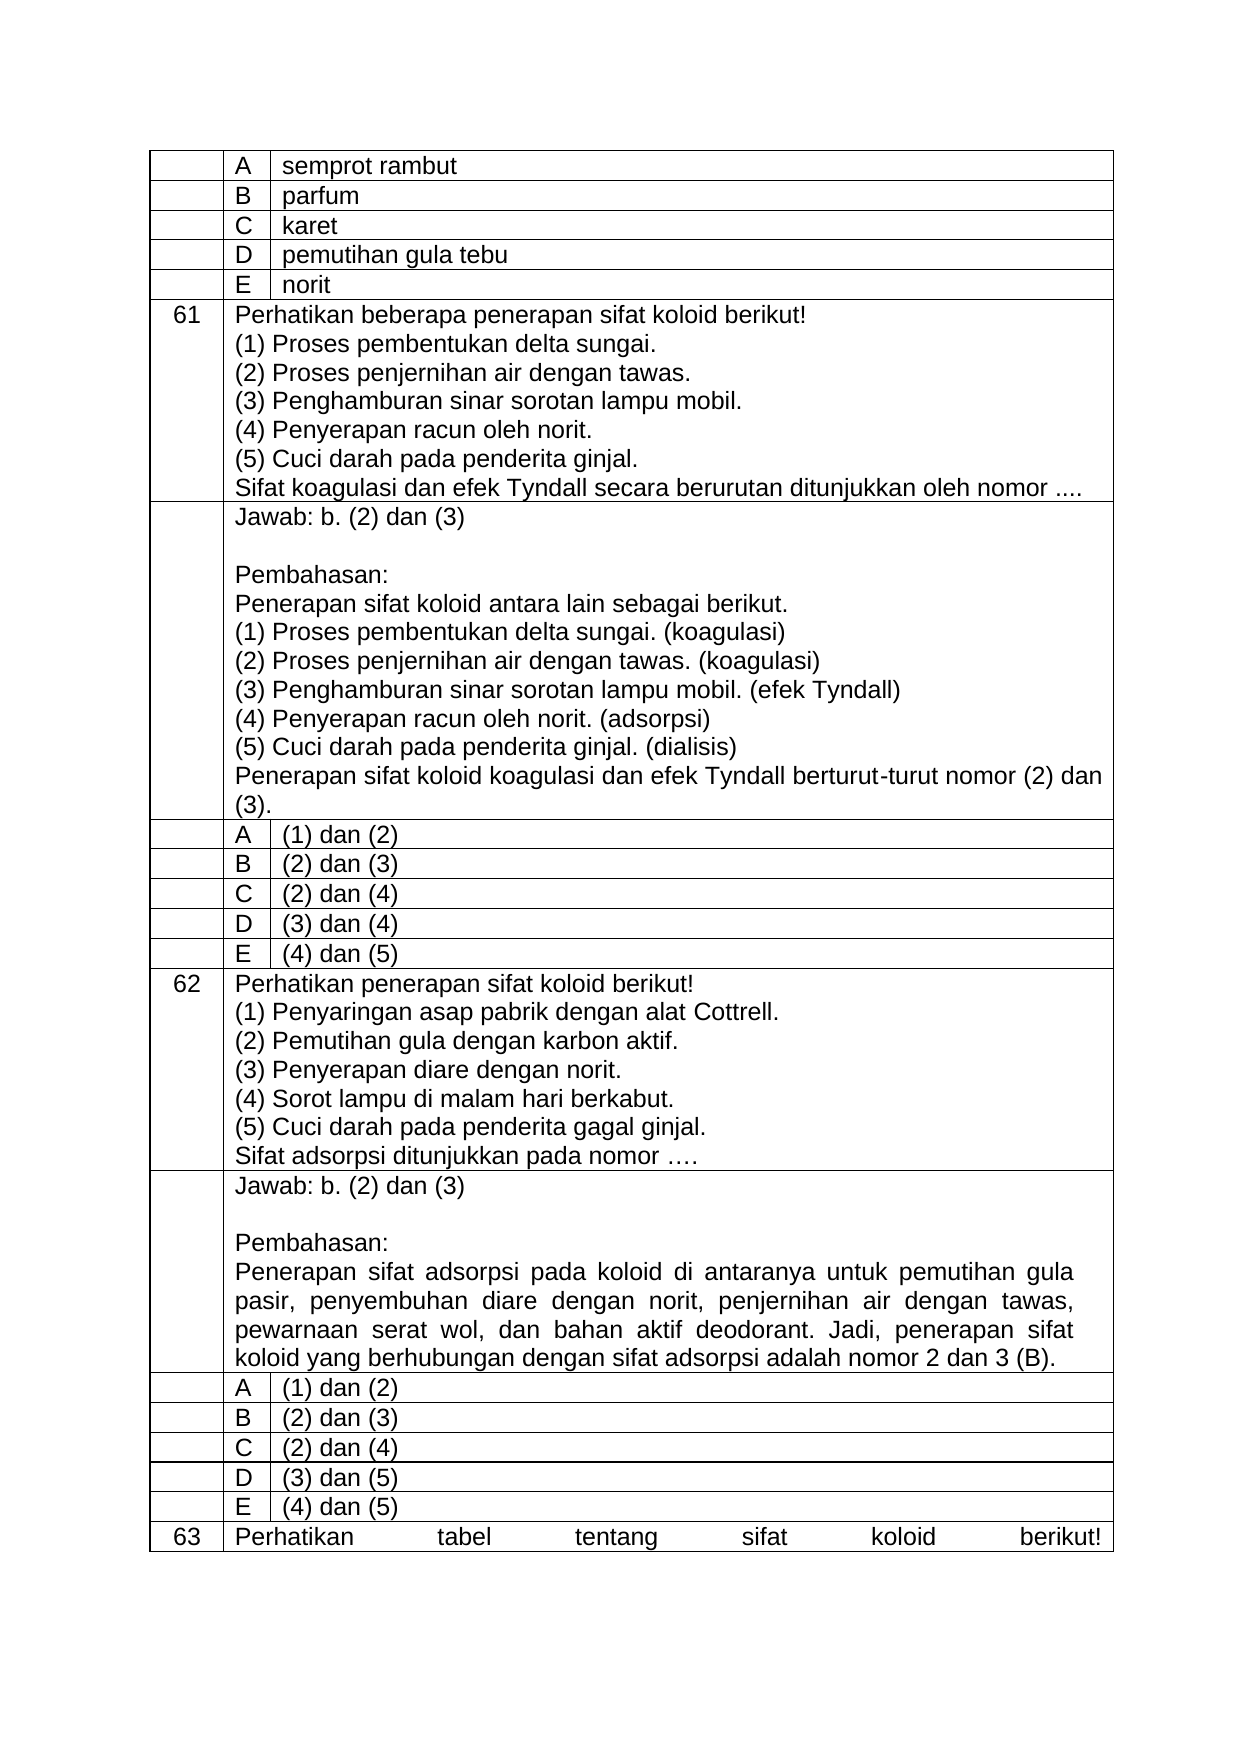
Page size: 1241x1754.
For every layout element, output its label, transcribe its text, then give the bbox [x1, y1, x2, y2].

table_cell pemutihan gula tebu [271, 240, 1113, 269]
table_cell (1) dan (2) [271, 820, 1113, 848]
table_cell semprot rambut [271, 151, 1113, 180]
table_cell (1) dan (2) [271, 1373, 1113, 1402]
table_cell [151, 240, 223, 269]
table_cell A [224, 151, 270, 180]
table_cell C [224, 211, 270, 239]
table_cell norit [271, 270, 1113, 299]
table_cell (2) dan (3) [271, 1403, 1113, 1432]
table_cell Perhatikan beberapa penerapan sifat koloid berikut! (1) Proses pembentukan delta sungai. (2) Proses penjernihan air dengan tawas. (3) Penghamburan sinar sorotan lampu mobil. (4) Penyerapan racun oleh norit. (5) Cuci darah pada penderita ginjal. Sifat koagulasi dan efek Tyndall secara berurutan ditunjukkan oleh nomor .... [224, 300, 1113, 501]
table_cell (4) dan (5) [271, 939, 1113, 967]
table_cell E [224, 270, 270, 299]
table_cell [151, 849, 223, 878]
table_cell 61 [151, 300, 223, 501]
table_cell [151, 211, 223, 239]
table_cell B [224, 1403, 270, 1432]
table_cell D [224, 1463, 270, 1491]
table_cell A [224, 820, 270, 848]
table_cell (2) dan (4) [271, 1433, 1113, 1461]
table_cell [151, 939, 223, 967]
table_cell E [224, 939, 270, 967]
table_cell A [224, 1373, 270, 1402]
table_cell E [224, 1492, 270, 1521]
table_cell Jawab: b. (2) dan (3) Pembahasan: Penerapan sifat adsorpsi pada koloid di antaranya untuk pemutihan gula pasir, penyembuhan diare dengan norit, penjernihan air dengan tawas, pewarnaan serat wol, dan bahan aktif deodorant. Jadi, penerapan sifat koloid yang berhubungan dengan sifat adsorpsi adalah nomor 2 dan 3 (B). [224, 1171, 1113, 1372]
table_cell (3) dan (5) [271, 1463, 1113, 1491]
table_cell [151, 909, 223, 938]
table_cell [151, 1433, 223, 1461]
table_cell D [224, 909, 270, 938]
table_cell [151, 270, 223, 299]
table_cell [151, 151, 223, 180]
table_cell [151, 1492, 223, 1521]
table_cell (3) dan (4) [271, 909, 1113, 938]
table_cell karet [271, 211, 1113, 239]
table_cell C [224, 879, 270, 908]
table_cell [151, 1403, 223, 1432]
table_cell [151, 1463, 223, 1491]
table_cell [224, 1522, 1113, 1551]
table_cell (4) dan (5) [271, 1492, 1113, 1521]
table_cell [151, 820, 223, 848]
table_cell (2) dan (3) [271, 849, 1113, 878]
table_cell Perhatikan penerapan sifat koloid berikut! (1) Penyaringan asap pabrik dengan alat Cottrell. (2) Pemutihan gula dengan karbon aktif. (3) Penyerapan diare dengan norit. (4) Sorot lampu di malam hari berkabut. (5) Cuci darah pada penderita gagal ginjal. Sifat adsorpsi ditunjukkan pada nomor …. [224, 969, 1113, 1170]
table_cell 63 [151, 1522, 223, 1551]
table_cell (2) dan (4) [271, 879, 1113, 908]
table_cell D [224, 240, 270, 269]
table_cell C [224, 1433, 270, 1461]
table_cell [151, 1171, 223, 1372]
table_cell Jawab: b. (2) dan (3) Pembahasan: Penerapan sifat koloid antara lain sebagai berikut. (1) Proses pembentukan delta sungai. (koagulasi) (2) Proses penjernihan air dengan tawas. (koagulasi) (3) Penghamburan sinar sorotan lampu mobil. (efek Tyndall) (4) Penyerapan racun oleh norit. (adsorpsi) (5) Cuci darah pada penderita ginjal. (dialisis) Penerapan sifat koloid koagulasi dan efek Tyndall berturut-turut nomor (2) dan (3). [224, 502, 1113, 818]
table_cell [151, 502, 223, 818]
table_cell [151, 181, 223, 209]
table_cell [151, 1373, 223, 1402]
table_cell B [224, 849, 270, 878]
table_cell parfum [271, 181, 1113, 209]
table_cell [151, 879, 223, 908]
table_cell B [224, 181, 270, 209]
table_cell 62 [151, 969, 223, 1170]
